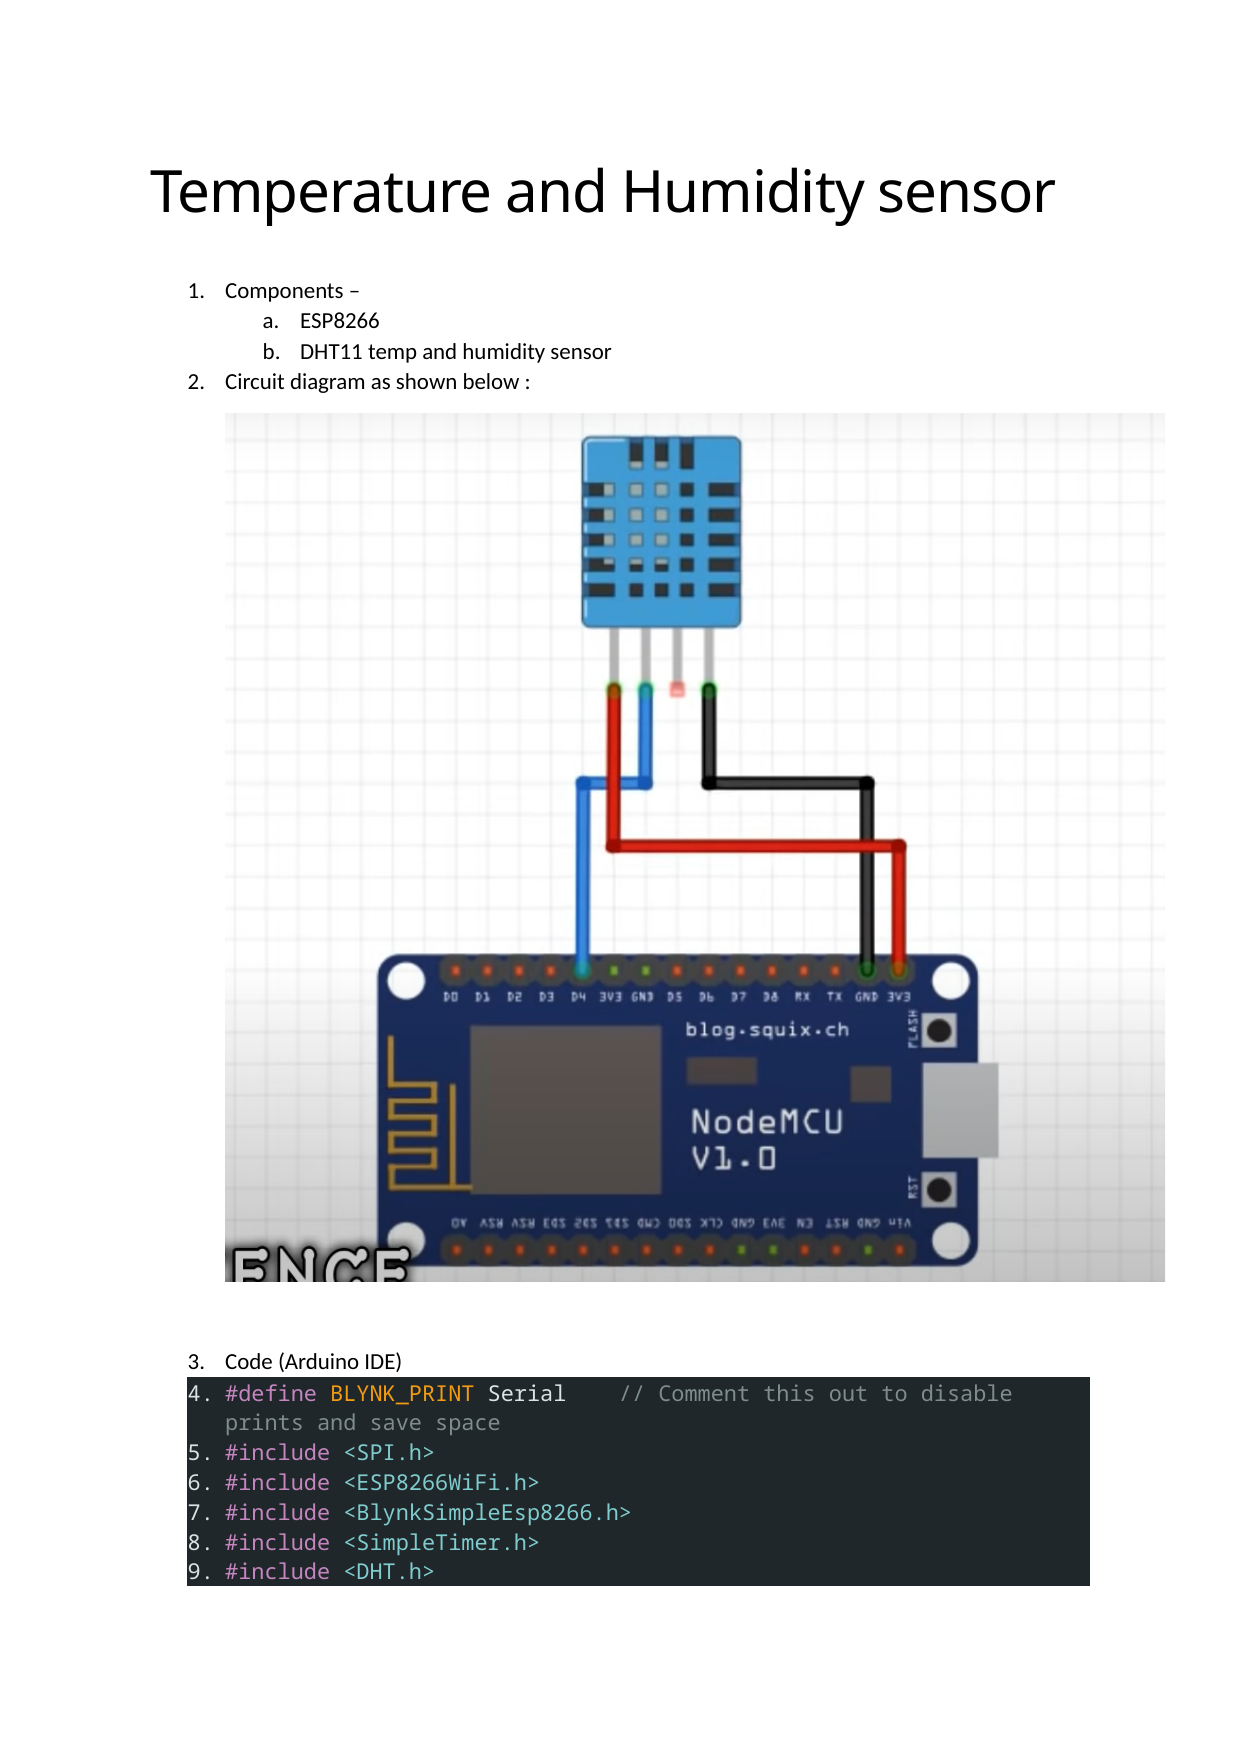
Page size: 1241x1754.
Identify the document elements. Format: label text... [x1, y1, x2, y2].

list #define BLYNK_PRINT Serial // Comment this out to disable prints and save space [187, 1377, 1090, 1437]
list #include <ESP8266WiFi.h> [187, 1467, 1090, 1497]
list #include <DHT.h> [187, 1556, 1090, 1586]
list #include <BlynkSimpleEsp8266.h> [187, 1497, 1090, 1526]
title Temperature and Humidity sensor [150, 150, 1090, 229]
list Circuit diagram as shown below : [187, 367, 1090, 395]
list Code (Arduino IDE) [187, 1347, 1090, 1375]
list #include <SPI.h> [187, 1437, 1090, 1467]
list Components – [187, 276, 1090, 304]
list ESP8266 [262, 307, 1090, 334]
list DHT11 temp and humidity sensor [262, 337, 1090, 365]
picture [225, 413, 1166, 1282]
list #include <SimpleTimer.h> [187, 1526, 1090, 1556]
